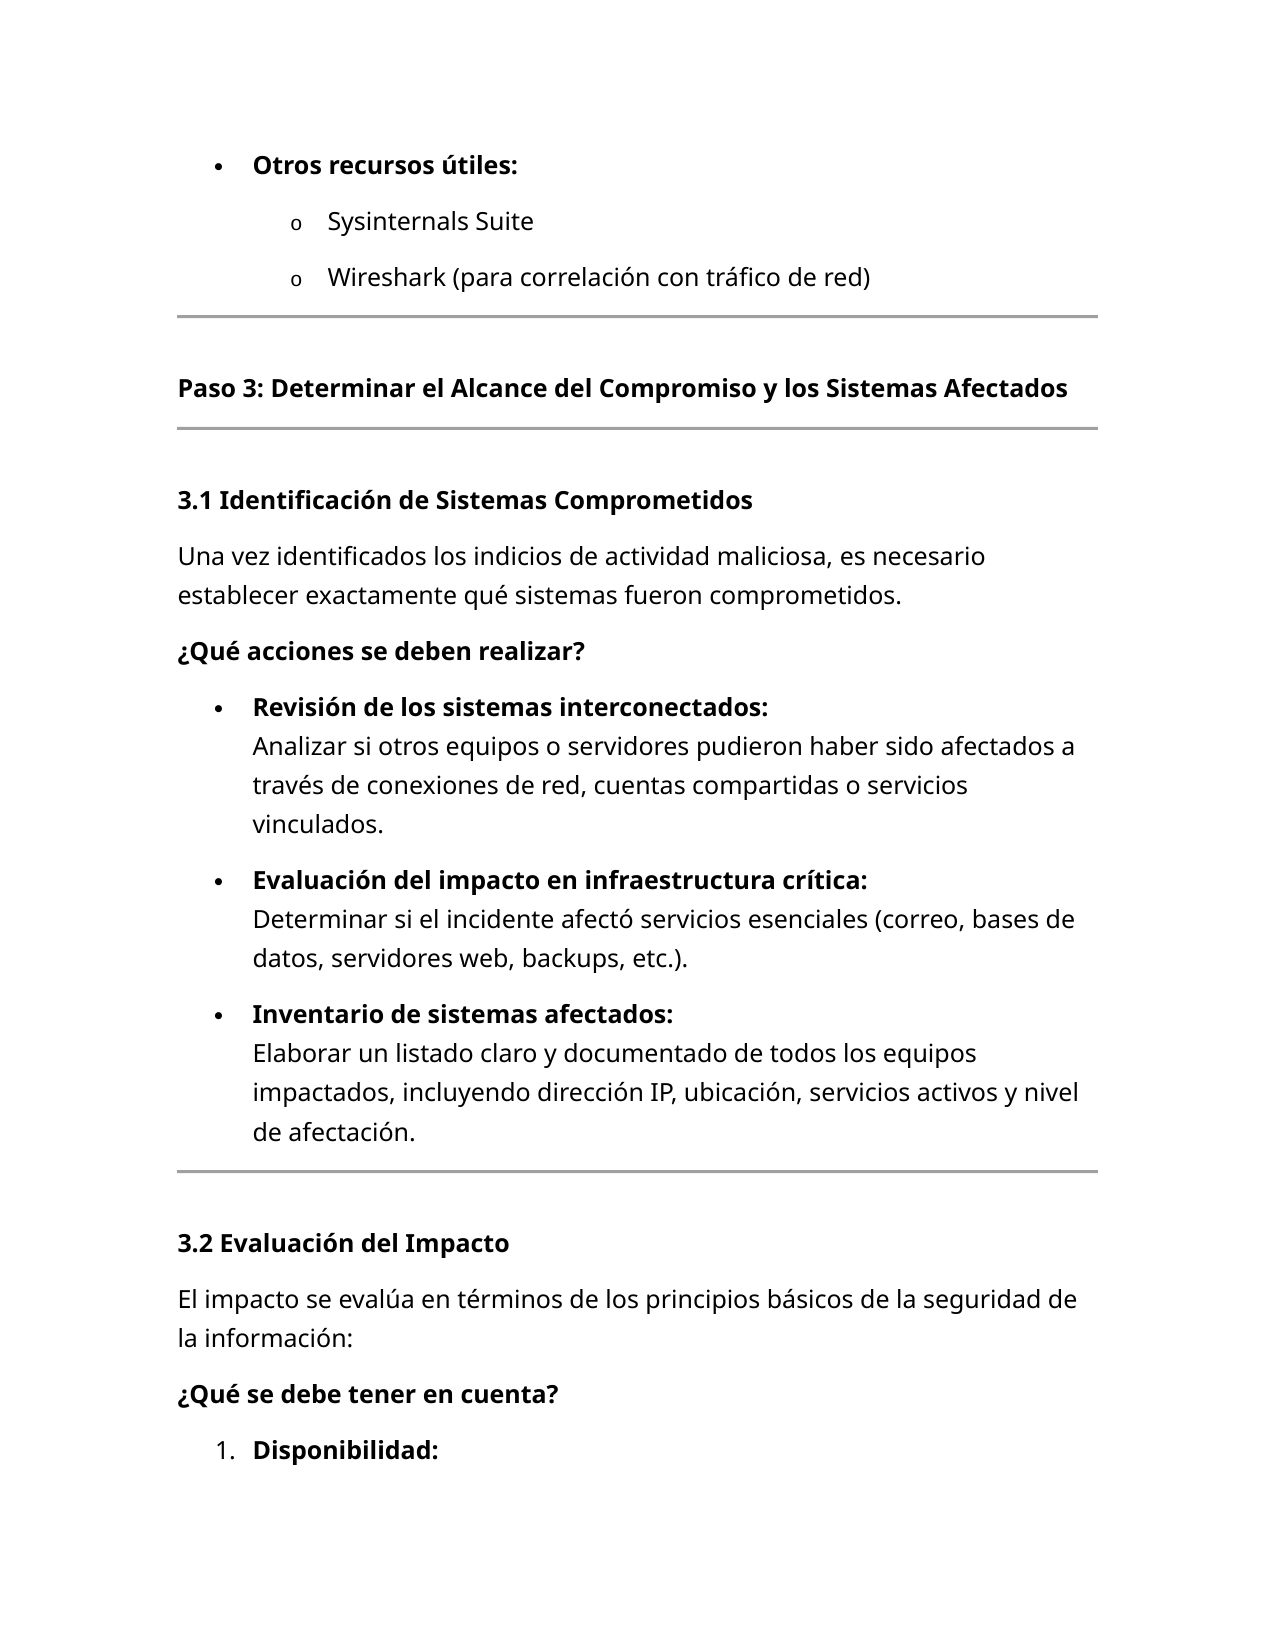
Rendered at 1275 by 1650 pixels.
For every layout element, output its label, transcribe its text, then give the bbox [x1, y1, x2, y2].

text Paso 3: Determinar el Alcance del Compromiso y los Sistemas Afectados [177, 371, 1098, 405]
text ¿Qué acciones se deben realizar? [177, 633, 1098, 667]
text El impacto se evalúa en términos de los principios básicos de la seguridad de la información: [177, 1282, 1098, 1355]
list Sysinternals Suite [290, 203, 1098, 237]
text 3.2 Evaluación del Impacto [177, 1226, 1098, 1260]
list Wireshark (para correlación con tráfico de red) [290, 259, 1098, 293]
list Revisión de los sistemas interconectados: Analizar si otros equipos o servidores pudieron haber sido afectados a través de conexiones de red, cuentas compartidas o servicios vinculados. [215, 689, 1098, 841]
text Una vez identificados los indicios de actividad maliciosa, es necesario establecer exactamente qué sistemas fueron comprometidos. [177, 538, 1098, 612]
text 3.1 Identificación de Sistemas Comprometidos [177, 483, 1098, 517]
list Disponibilidad: [215, 1433, 1098, 1467]
list Inventario de sistemas afectados: Elaborar un listado claro y documentado de todos los equipos impactados, incluyendo dirección IP, ubicación, servicios activos y nivel de afectación. [215, 997, 1098, 1148]
list Otros recursos útiles: [215, 148, 1098, 182]
list Evaluación del impacto en infraestructura crítica: Determinar si el incidente afectó servicios esenciales (correo, bases de datos, servidores web, backups, etc.). [215, 863, 1098, 975]
text ¿Qué se debe tener en cuenta? [177, 1377, 1098, 1411]
